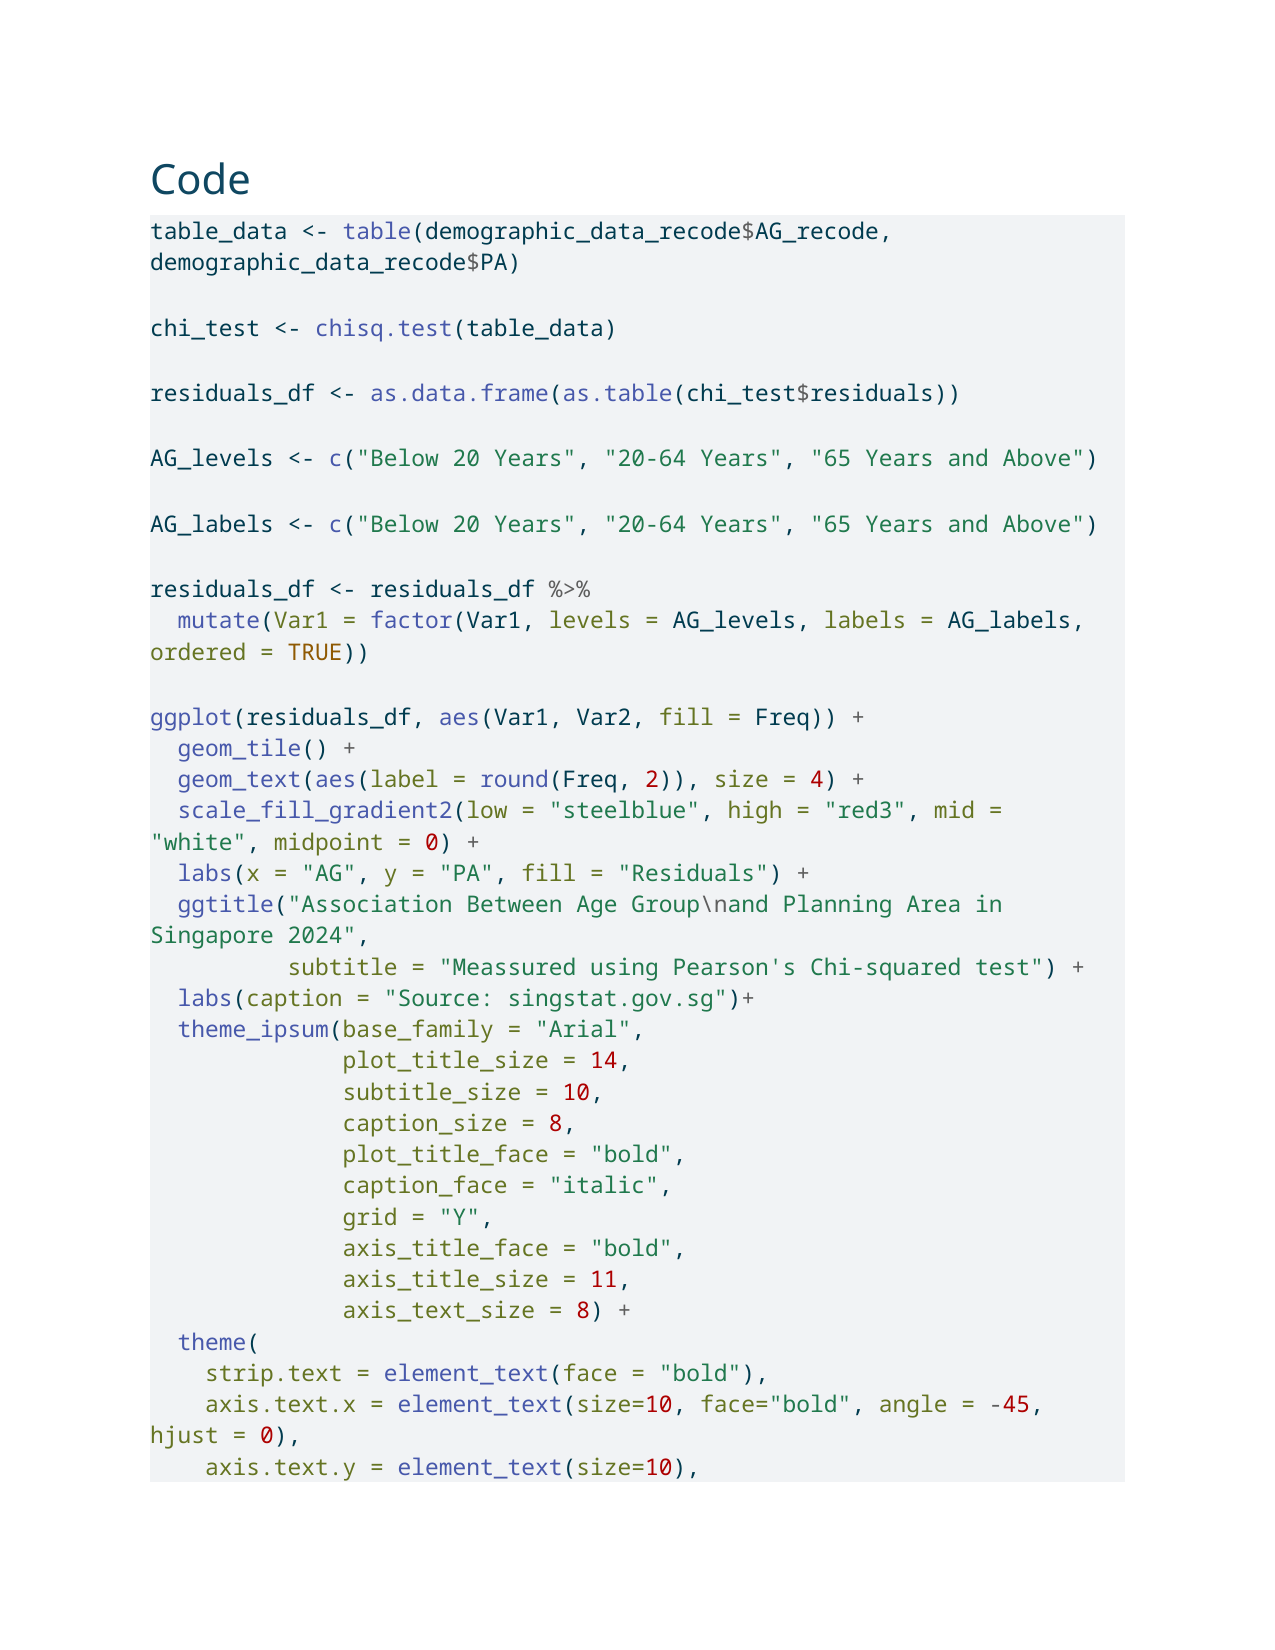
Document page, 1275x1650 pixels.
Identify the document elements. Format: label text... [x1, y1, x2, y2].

subtitle Code [150, 150, 1125, 207]
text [150, 215, 1125, 1482]
